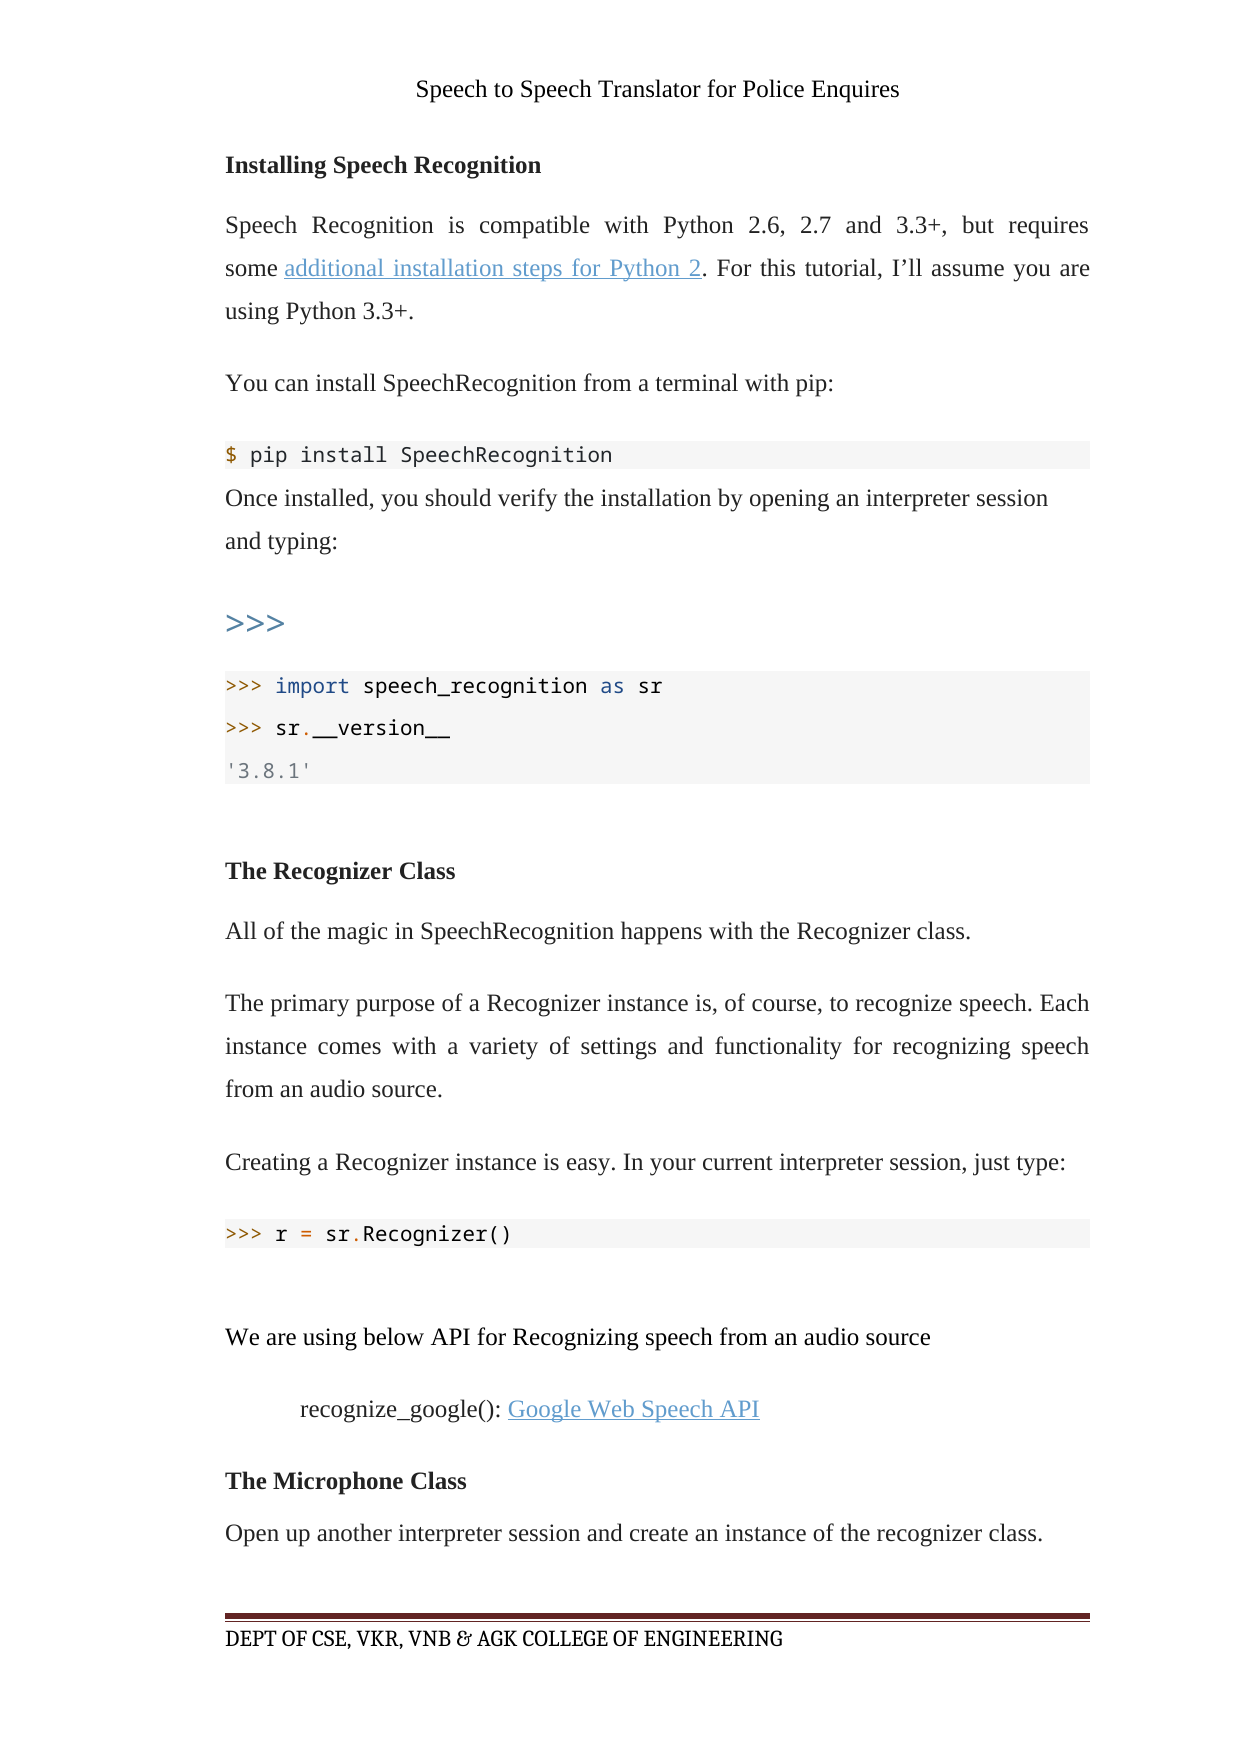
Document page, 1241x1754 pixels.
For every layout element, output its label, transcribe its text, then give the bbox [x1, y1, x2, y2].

text Open up another interpreter session and create an instance of the recognizer class. [225, 1518, 1090, 1546]
subtitle Installing Speech Recognition [225, 150, 1090, 179]
text >>> [225, 599, 1090, 647]
text '3.8.1' [225, 756, 1090, 784]
text We are using below API for Recognizing speech from an audio source [225, 1322, 1090, 1350]
text >>> import speech_recognition as sr [225, 671, 1090, 699]
text Once installed, you should verify the installation by opening an interpreter session and typing: [225, 483, 1090, 555]
text Speech Recognition is compatible with Python 2.6, 2.7 and 3.3+, but requires some additional installation steps for Python 2. For this tutorial, I’ll assume you are using Python 3.3+. [225, 210, 1090, 325]
subtitle The Recognizer Class [225, 856, 1090, 885]
text >>> r = sr.Recognizer() [225, 1219, 1090, 1248]
text You can install SpeechRecognition from a terminal with pip: [225, 368, 1090, 397]
text Creating a Recognizer instance is easy. In your current interpreter session, just type: [225, 1147, 1090, 1176]
text All of the magic in SpeechRecognition happens with the Recognizer class. [225, 916, 1090, 945]
text >>> sr.__version__ [225, 713, 1090, 742]
text The primary purpose of a Recognizer instance is, of course, to recognize speech. Each instance comes with a variety of settings and functionality for recognizing speech from an audio source. [225, 988, 1090, 1103]
text $ pip install SpeechRecognition [225, 441, 1090, 469]
text recognize_google(): Google Web Speech API [300, 1394, 1090, 1423]
subtitle The Microphone Class [225, 1466, 1090, 1495]
